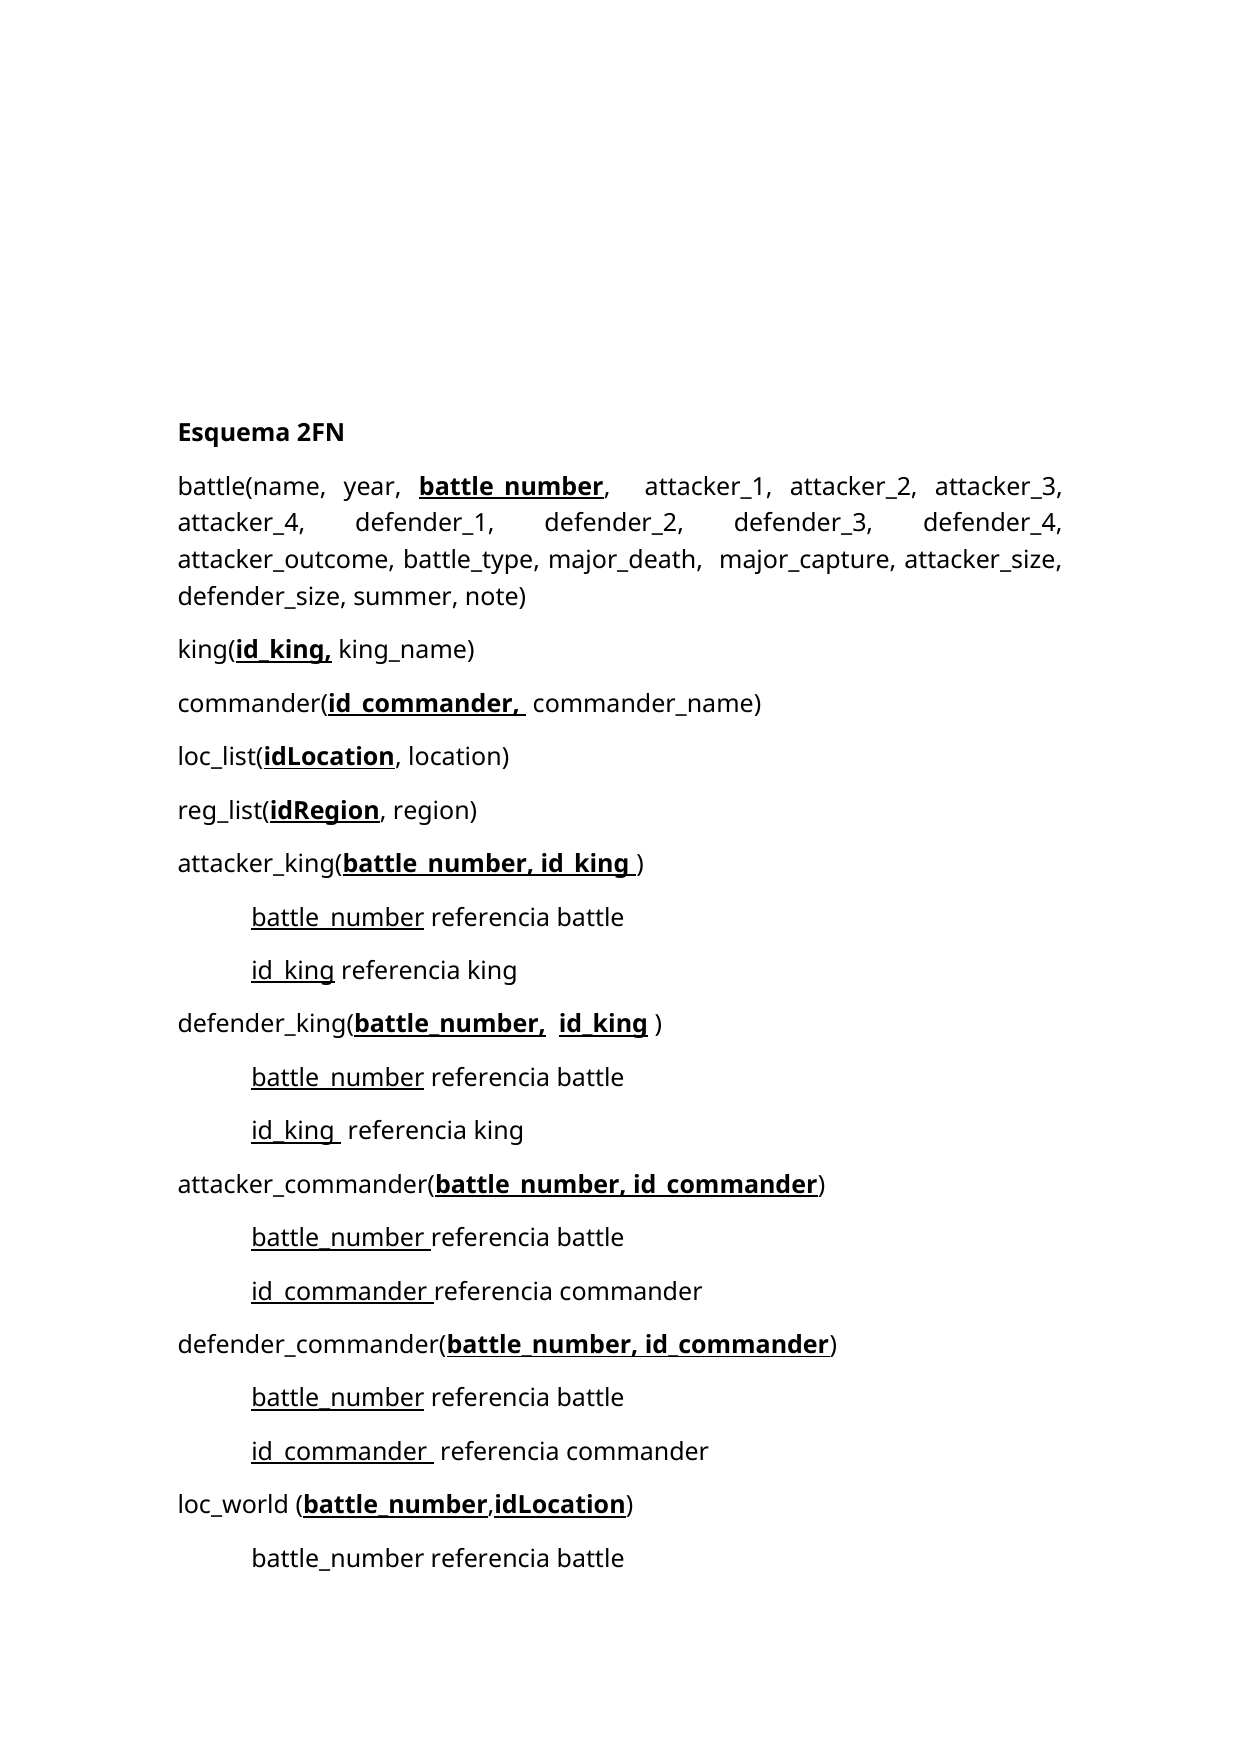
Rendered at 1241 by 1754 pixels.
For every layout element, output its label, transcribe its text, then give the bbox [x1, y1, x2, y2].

text commander(id_commander, commander_name) [177, 685, 1063, 719]
text battle_number referencia battle [177, 1380, 1063, 1414]
text battle_number referencia battle [177, 899, 1063, 933]
text id_commander referencia commander [177, 1433, 1063, 1468]
text loc_list(idLocation, location) [177, 739, 1063, 773]
text defender_commander(battle_number, id_commander) [177, 1327, 1063, 1361]
text id_commander referencia commander [177, 1273, 1063, 1307]
text attacker_king(battle_number, id_king ) [177, 846, 1063, 880]
text defender_king(battle_number, id_king ) [177, 1006, 1063, 1040]
text attacker_commander(battle_number, id_commander) [177, 1166, 1063, 1200]
text king(id_king, king_name) [177, 632, 1063, 666]
text battle_number referencia battle [177, 1059, 1063, 1093]
text id_king referencia king [177, 1113, 1063, 1147]
text Esquema 2FN [177, 415, 1063, 449]
text battle_number referencia battle [177, 1540, 1063, 1574]
text battle(name, year, battle_number, attacker_1, attacker_2, attacker_3, attacker_4, defender_1, defender_2, defender_3, defender_4, attacker_outcome, battle_type, major_death, major_capture, attacker_size, defender_size, summer, note) [177, 468, 1063, 613]
text id_king referencia king [177, 953, 1063, 987]
text reg_list(idRegion, region) [177, 792, 1063, 826]
text loc_world (battle_number,idLocation) [177, 1487, 1063, 1521]
text battle_number referencia battle [177, 1220, 1063, 1254]
